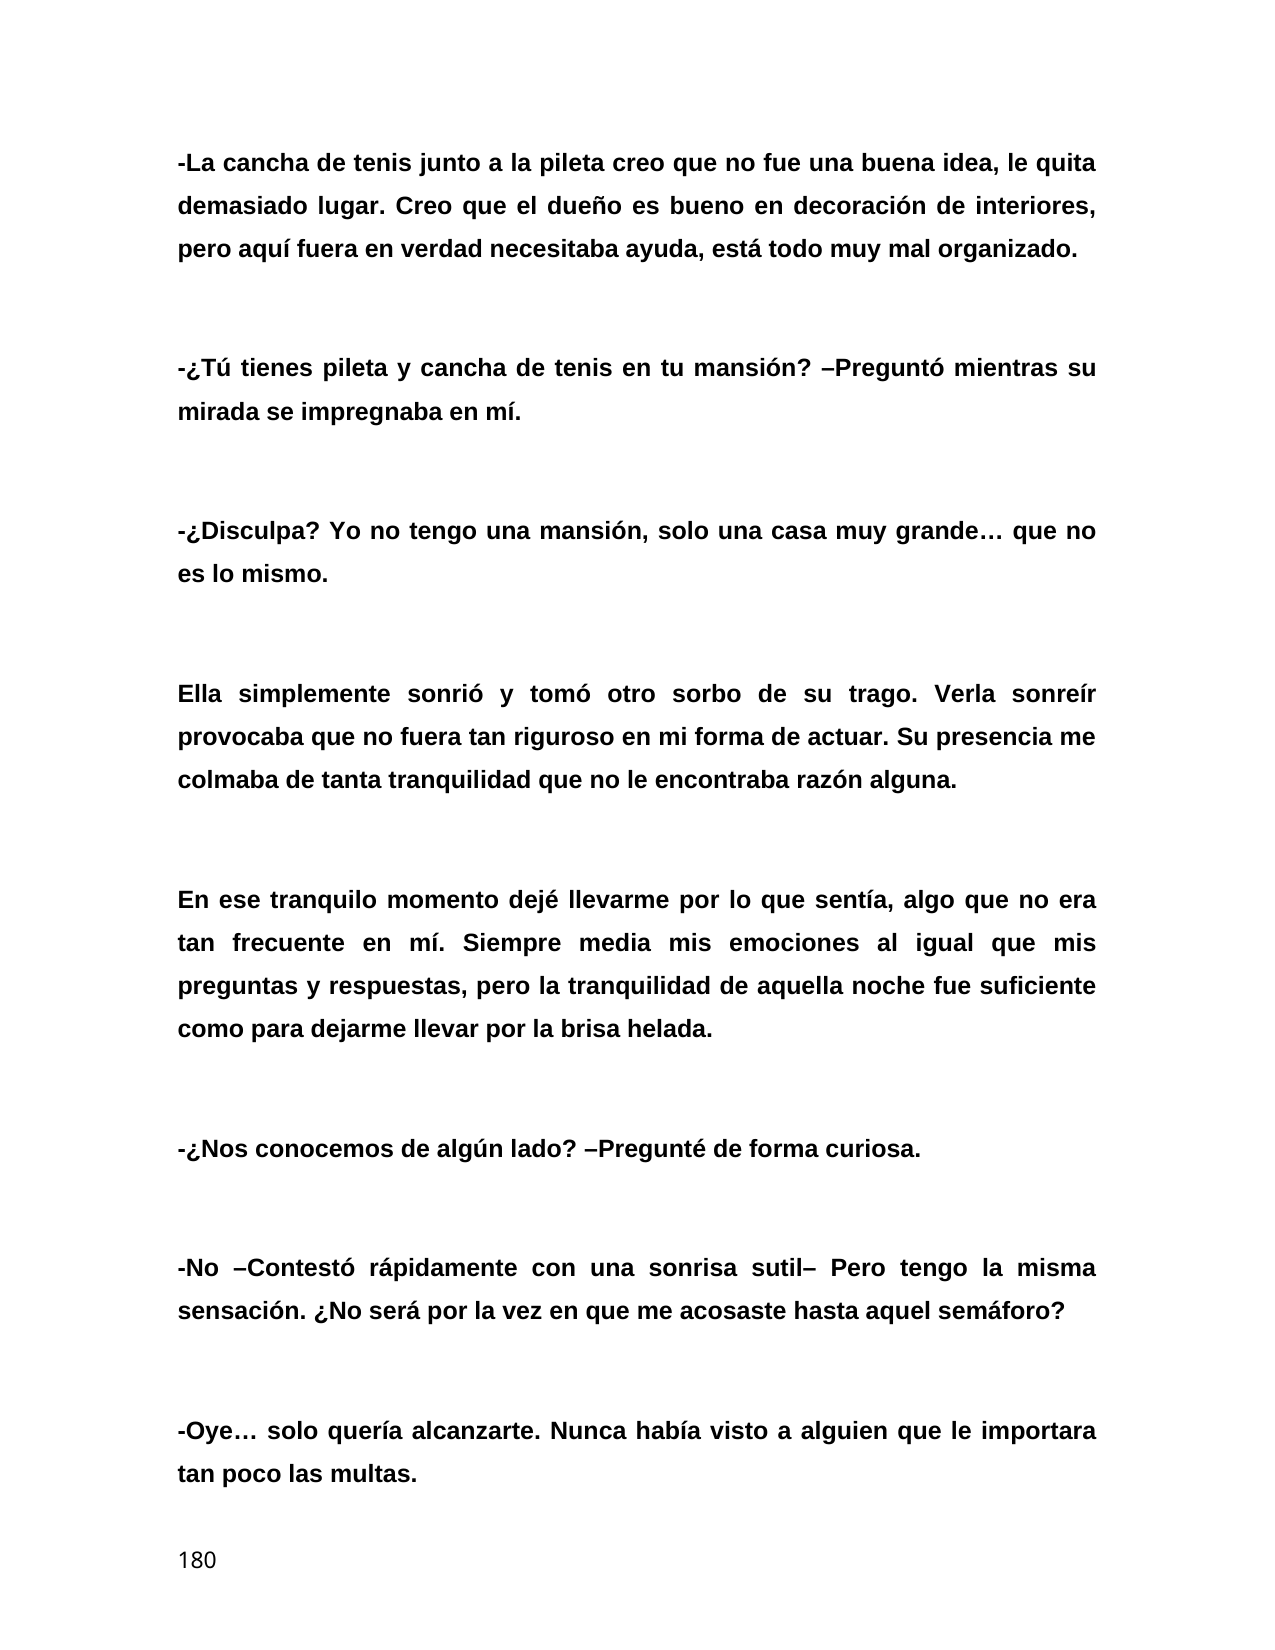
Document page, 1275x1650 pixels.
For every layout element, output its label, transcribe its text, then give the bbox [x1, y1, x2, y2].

text -¿Disculpa? Yo no tengo una mansión, solo una casa muy grande… que no es lo mismo. [177, 516, 1098, 588]
text -¿Nos conocemos de algún lado? –Pregunté de forma curiosa. [177, 1134, 1098, 1162]
text -Oye… solo quería alcanzarte. Nunca había visto a alguien que le importara tan poco las multas. [177, 1416, 1098, 1488]
text -¿Tú tienes pileta y cancha de tenis en tu mansión? –Preguntó mientras su mirada se impregnaba en mí. [177, 353, 1098, 425]
text En ese tranquilo momento dejé llevarme por lo que sentía, algo que no era tan frecuente en mí. Siempre media mis emociones al igual que mis preguntas y respuestas, pero la tranquilidad de aquella noche fue suficiente como para dejarme llevar por la brisa helada. [177, 885, 1098, 1043]
text -No –Contestó rápidamente con una sonrisa sutil– Pero tengo la misma sensación. ¿No será por la vez en que me acosaste hasta aquel semáforo? [177, 1253, 1098, 1325]
text -La cancha de tenis junto a la pileta creo que no fue una buena idea, le quita demasiado lugar. Creo que el dueño es bueno en decoración de interiores, pero aquí fuera en verdad necesitaba ayuda, está todo muy mal organizado. [177, 148, 1098, 263]
text Ella simplemente sonrió y tomó otro sorbo de su trago. Verla sonreír provocaba que no fuera tan riguroso en mi forma de actuar. Su presencia me colmaba de tanta tranquilidad que no le encontraba razón alguna. [177, 679, 1098, 794]
